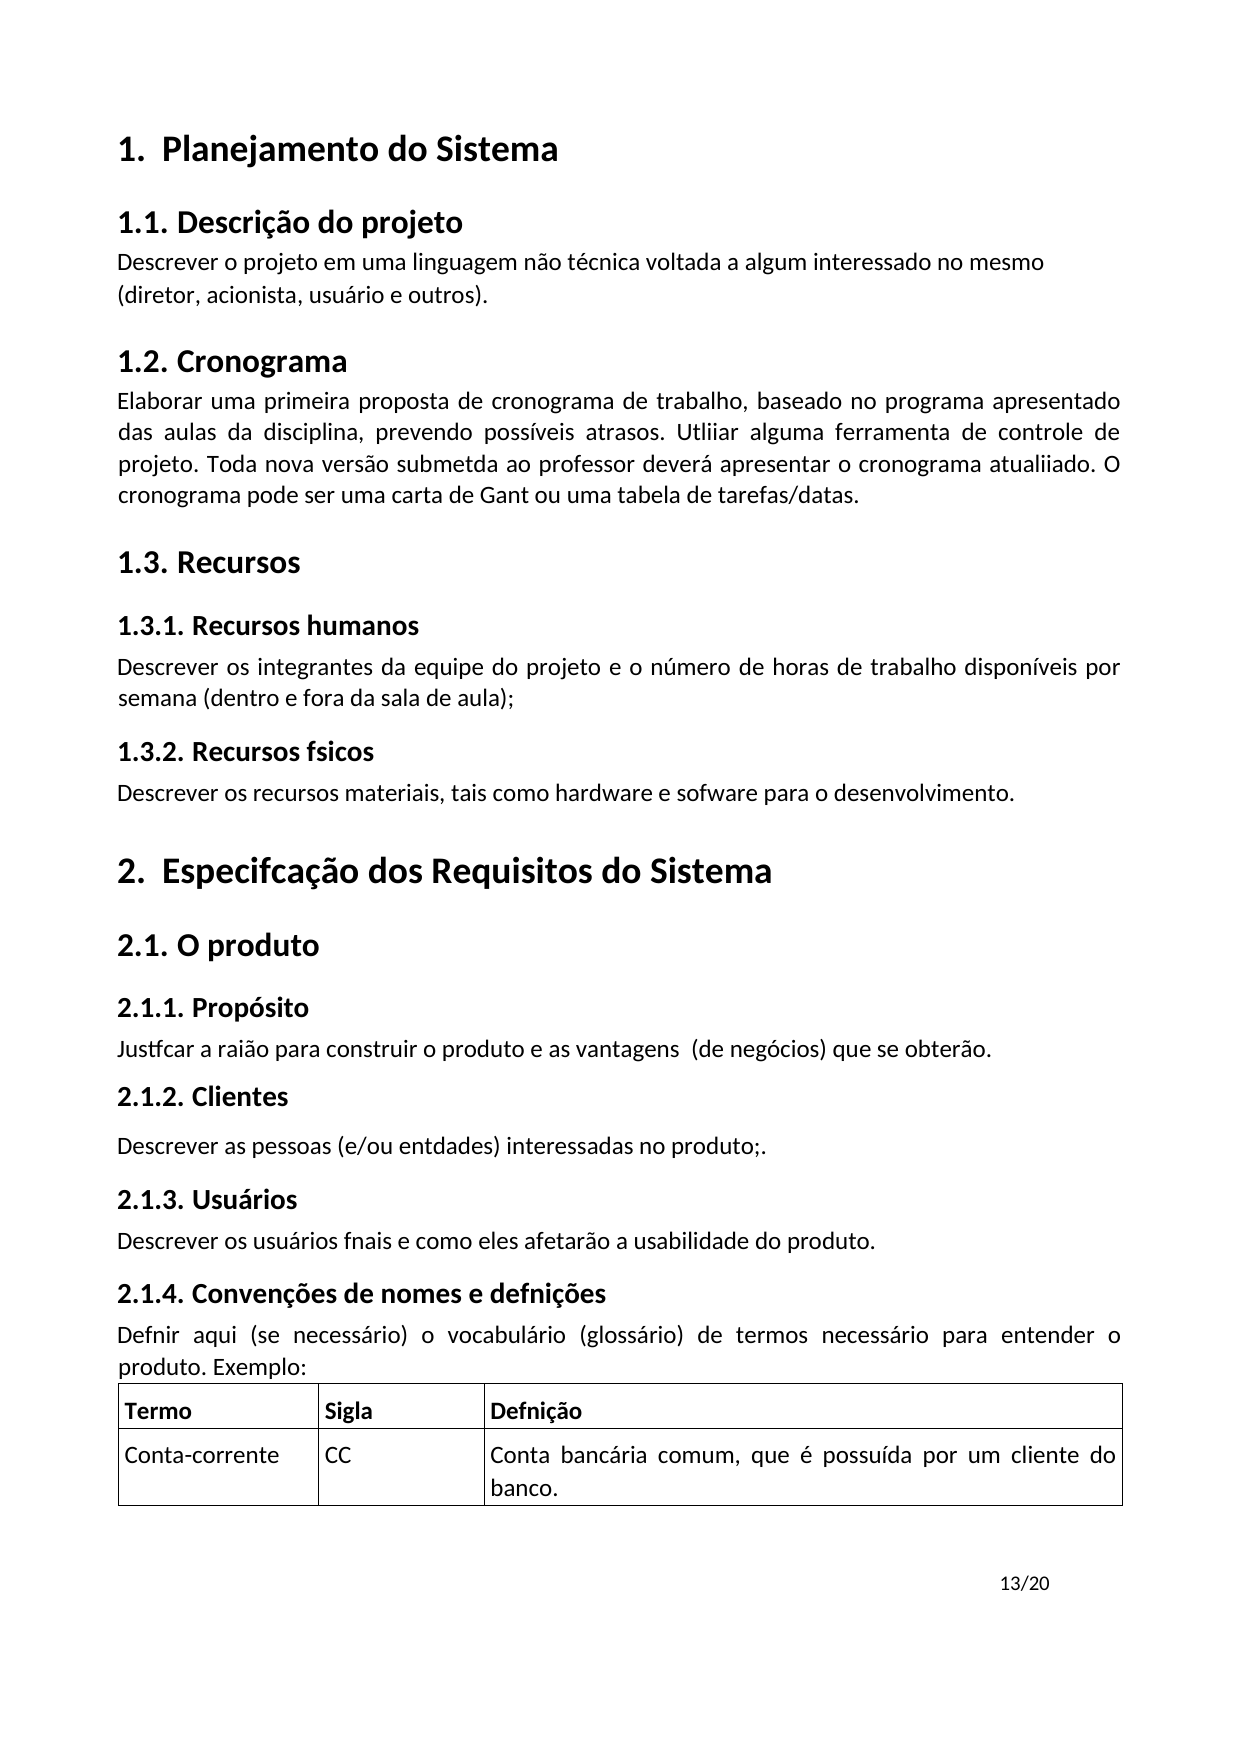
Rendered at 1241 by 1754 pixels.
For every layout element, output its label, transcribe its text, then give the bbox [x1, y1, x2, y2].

table_header Sigla [319, 1384, 484, 1428]
subtitle Descrição do projeto [117, 202, 1123, 242]
subtitle O produto [117, 924, 1123, 965]
subtitle Cronograma [117, 340, 1123, 381]
text Descrever os usuários fnais e como eles afetarão a usabilidade do produto. [117, 1225, 1122, 1255]
text Descrever as pessoas (e/ou entdades) interessadas no produto;. [117, 1130, 1122, 1161]
subtitle Clientes [117, 1078, 1072, 1114]
subtitle Planejamento do Sistema [117, 124, 1123, 170]
text Descrever os recursos materiais, tais como hardware e sofware para o desenvolvimento. [117, 777, 1122, 807]
subtitle Recursos humanos [117, 607, 827, 642]
table_header Termo [119, 1384, 318, 1428]
table_header Defnição [485, 1384, 1122, 1428]
subtitle Propósito [117, 989, 827, 1025]
table_cell Conta bancária comum, que é possuída por um cliente do banco. [485, 1429, 1122, 1505]
text Descrever o projeto em uma linguagem não técnica voltada a algum interessado no mesmo [117, 247, 1122, 277]
subtitle Recursos [117, 541, 1123, 582]
table_cell CC [319, 1429, 484, 1505]
text Descrever os integrantes da equipe do projeto e o número de horas de trabalho disponíveis por semana (dentro e fora da sala de aula); [117, 651, 1122, 712]
text (diretor, acionista, usuário e outros). [117, 279, 1122, 309]
text Defnir aqui (se necessário) o vocabulário (glossário) de termos necessário para entender o produto. Exemplo: [117, 1319, 1122, 1381]
text Justfcar a raião para construir o produto e as vantagens (de negócios) que se obterão. [117, 1034, 1072, 1064]
table_cell Conta-corrente [119, 1429, 318, 1505]
subtitle Especifcação dos Requisitos do Sistema [117, 847, 1123, 893]
subtitle Usuários [117, 1181, 827, 1216]
text Elaborar uma primeira proposta de cronograma de trabalho, baseado no programa apresentado das aulas da disciplina, prevendo possíveis atrasos. Utliiar alguma ferramenta de controle de projeto. Toda nova versão submetda ao professor deverá apresentar o cronograma atualiiado. O cronograma pode ser uma carta de Gant ou uma tabela de tarefas/datas. [117, 385, 1122, 510]
subtitle Convenções de nomes e defnições [117, 1275, 827, 1311]
subtitle Recursos fsicos [117, 733, 827, 768]
